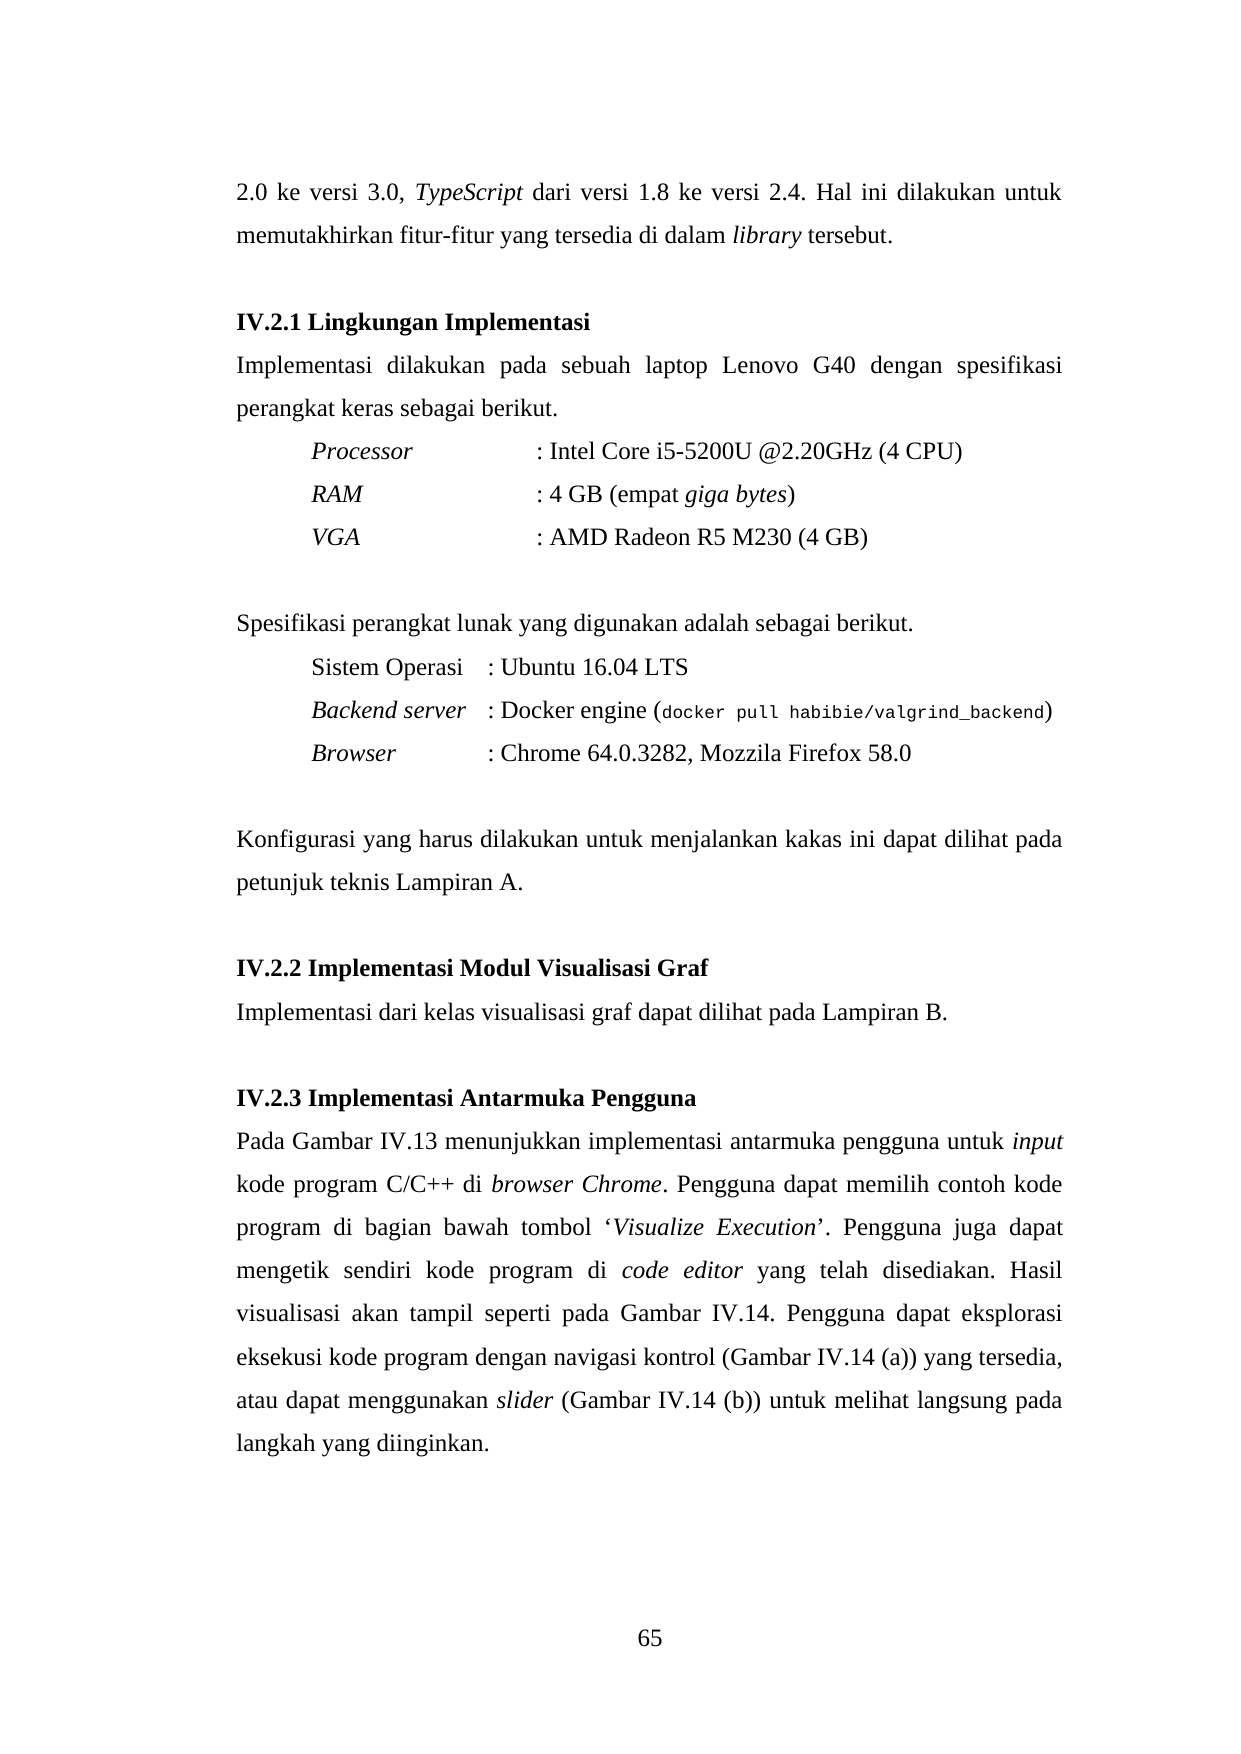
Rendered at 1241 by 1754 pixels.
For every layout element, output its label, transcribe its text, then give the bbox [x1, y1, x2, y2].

subtitle IV.2.3 Implementasi Antarmuka Pengguna [236, 1083, 1063, 1112]
text Spesifikasi perangkat lunak yang digunakan adalah sebagai berikut. [236, 608, 1063, 637]
text Backend server : Docker engine (docker pull habibie/valgrind_backend) [236, 695, 1063, 723]
text Browser : Chrome 64.0.3282, Mozzila Firefox 58.0 [236, 738, 1063, 767]
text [236, 177, 1063, 249]
subtitle IV.2.1 Lingkungan Implementasi [236, 307, 1063, 335]
text RAM : 4 GB (empat giga bytes) [236, 479, 1063, 508]
text Pada Gambar IV.13 menunjukkan implementasi antarmuka pengguna untuk input kode program C/C++ di browser Chrome. Pengguna dapat memilih contoh kode program di bagian bawah tombol ‘Visualize Execution’. Pengguna juga dapat mengetik sendiri kode program di code editor yang telah disediakan. Hasil visualisasi akan tampil seperti pada Gambar IV.14. Pengguna dapat eksplorasi eksekusi kode program dengan navigasi kontrol (Gambar IV.14 (a)) yang tersedia, atau dapat menggunakan slider (Gambar IV.14 (b)) untuk melihat langsung pada langkah yang diinginkan. [236, 1126, 1063, 1457]
text Sistem Operasi : Ubuntu 16.04 LTS [236, 652, 1063, 680]
text Konfigurasi yang harus dilakukan untuk menjalankan kakas ini dapat dilihat pada petunjuk teknis Lampiran A. [236, 824, 1063, 896]
text VGA : AMD Radeon R5 M230 (4 GB) [236, 522, 1063, 551]
text Implementasi dilakukan pada sebuah laptop Lenovo G40 dengan spesifikasi perangkat keras sebagai berikut. [236, 350, 1063, 422]
text Processor : Intel Core i5-5200U @2.20GHz (4 CPU) [236, 436, 1063, 465]
text Implementasi dari kelas visualisasi graf dapat dilihat pada Lampiran B. [236, 997, 1063, 1025]
subtitle IV.2.2 Implementasi Modul Visualisasi Graf [236, 953, 1063, 982]
